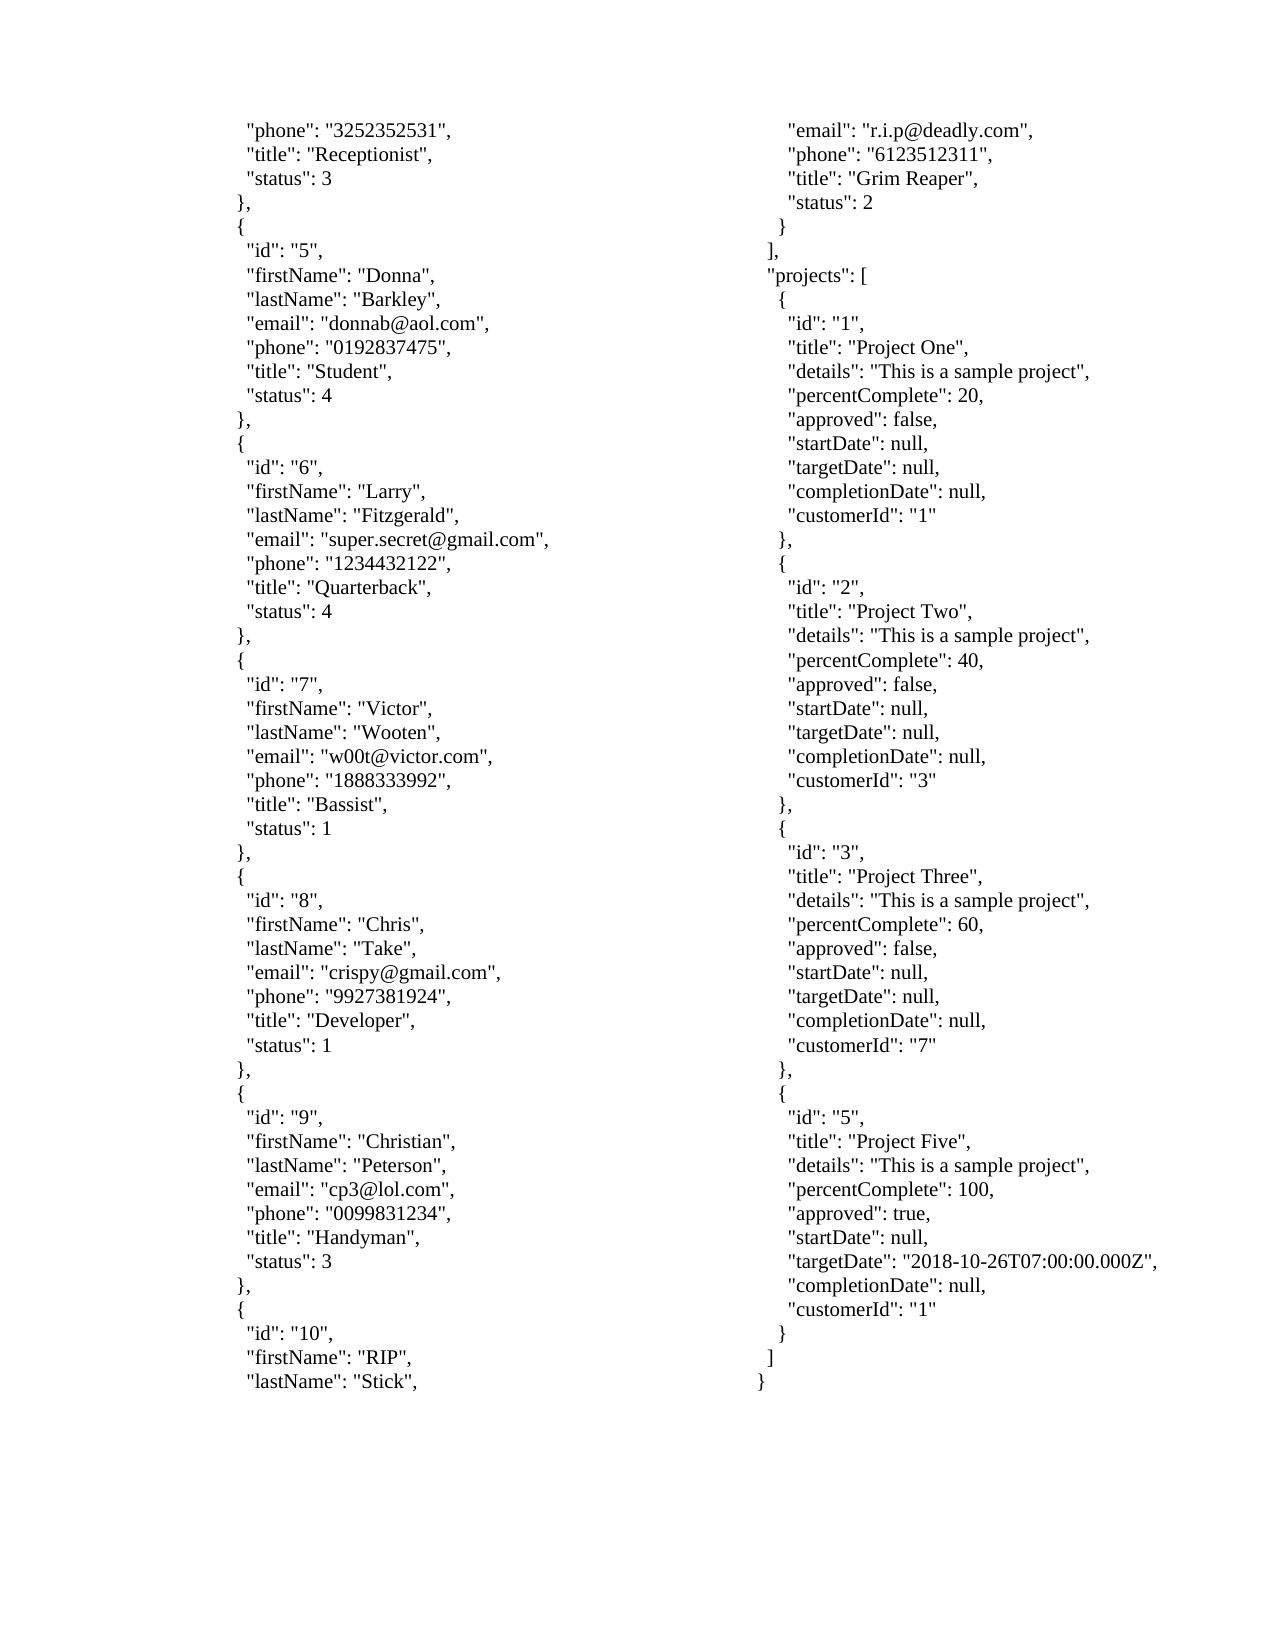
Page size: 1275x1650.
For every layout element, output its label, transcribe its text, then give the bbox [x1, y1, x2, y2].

text "title": "Bassist", [215, 792, 645, 816]
text "customerId": "1" [756, 1297, 1186, 1321]
text "percentComplete": 20, [756, 383, 1186, 407]
text "status": 2 [756, 190, 1186, 214]
text "details": "This is a sample project", [756, 1153, 1186, 1177]
text "title": "Receptionist", [215, 142, 645, 166]
text "phone": "0099831234", [215, 1201, 645, 1225]
text "id": "5", [215, 238, 645, 262]
text "id": "2", [756, 575, 1186, 599]
text }, [215, 407, 645, 431]
text } [756, 1321, 1186, 1345]
text "approved": true, [756, 1201, 1186, 1225]
text ], [756, 238, 1186, 262]
text "firstName": "Chris", [215, 912, 645, 936]
text "title": "Handyman", [215, 1225, 645, 1249]
text "title": "Project Three", [756, 864, 1186, 888]
text { [215, 864, 645, 888]
text "firstName": "Christian", [215, 1129, 645, 1153]
text "phone": "9927381924", [215, 984, 645, 1008]
text "title": "Project One", [756, 335, 1186, 359]
text "title": "Project Five", [756, 1129, 1186, 1153]
text "percentComplete": 100, [756, 1177, 1186, 1201]
text "details": "This is a sample project", [756, 888, 1186, 912]
text "lastName": "Fitzgerald", [215, 503, 645, 527]
text "lastName": "Peterson", [215, 1153, 645, 1177]
text "status": 4 [215, 599, 645, 623]
text "id": "7", [215, 672, 645, 696]
text "id": "6", [215, 455, 645, 479]
text "details": "This is a sample project", [756, 623, 1186, 647]
text "title": "Developer", [215, 1008, 645, 1032]
text "lastName": "Stick", [215, 1369, 645, 1393]
text }, [215, 1057, 645, 1081]
text "targetDate": "2018-10-26T07:00:00.000Z", [756, 1249, 1186, 1273]
text { [215, 431, 645, 455]
text "percentComplete": 60, [756, 912, 1186, 936]
text { [215, 214, 645, 238]
text "status": 4 [215, 383, 645, 407]
text } [756, 214, 1186, 238]
text "approved": false, [756, 407, 1186, 431]
text }, [756, 527, 1186, 551]
text "title": "Project Two", [756, 599, 1186, 623]
text "email": "w00t@victor.com", [215, 744, 645, 768]
text }, [215, 190, 645, 214]
text }, [215, 623, 645, 647]
text "targetDate": null, [756, 720, 1186, 744]
text "customerId": "7" [756, 1032, 1186, 1057]
text }, [756, 792, 1186, 816]
text { [756, 287, 1186, 311]
text "status": 1 [215, 1032, 645, 1057]
text "id": "8", [215, 888, 645, 912]
text "status": 3 [215, 1249, 645, 1273]
text "targetDate": null, [756, 984, 1186, 1008]
text }, [215, 1273, 645, 1297]
text "approved": false, [756, 672, 1186, 696]
text "id": "9", [215, 1105, 645, 1129]
text "completionDate": null, [756, 1008, 1186, 1032]
text "phone": "3252352531", [215, 118, 645, 142]
text "percentComplete": 40, [756, 647, 1186, 672]
text }, [215, 840, 645, 864]
text "firstName": "Larry", [215, 479, 645, 503]
text "customerId": "1" [756, 503, 1186, 527]
text "completionDate": null, [756, 744, 1186, 768]
text "title": "Grim Reaper", [756, 166, 1186, 190]
text "title": "Student", [215, 359, 645, 383]
text "lastName": "Take", [215, 936, 645, 960]
text "firstName": "Donna", [215, 262, 645, 287]
text "completionDate": null, [756, 1273, 1186, 1297]
text "status": 3 [215, 166, 645, 190]
text "details": "This is a sample project", [756, 359, 1186, 383]
text "projects": [ [756, 262, 1186, 287]
text "startDate": null, [756, 696, 1186, 720]
text "firstName": "Victor", [215, 696, 645, 720]
text "email": "r.i.p@deadly.com", [756, 118, 1186, 142]
text "id": "1", [756, 311, 1186, 335]
text "targetDate": null, [756, 455, 1186, 479]
text "approved": false, [756, 936, 1186, 960]
text { [756, 816, 1186, 840]
text ] [756, 1345, 1186, 1369]
text { [215, 1297, 645, 1321]
text } [756, 1369, 1186, 1393]
text "email": "super.secret@gmail.com", [215, 527, 645, 551]
text "startDate": null, [756, 1225, 1186, 1249]
text "email": "crispy@gmail.com", [215, 960, 645, 984]
text "completionDate": null, [756, 479, 1186, 503]
text { [215, 1081, 645, 1105]
text "phone": "1888333992", [215, 768, 645, 792]
text { [215, 647, 645, 672]
text "status": 1 [215, 816, 645, 840]
text }, [756, 1057, 1186, 1081]
text "lastName": "Barkley", [215, 287, 645, 311]
text { [756, 551, 1186, 575]
text "id": "3", [756, 840, 1186, 864]
text "id": "5", [756, 1105, 1186, 1129]
text "email": "donnab@aol.com", [215, 311, 645, 335]
text "customerId": "3" [756, 768, 1186, 792]
text "firstName": "RIP", [215, 1345, 645, 1369]
text "phone": "1234432122", [215, 551, 645, 575]
text "startDate": null, [756, 960, 1186, 984]
text "startDate": null, [756, 431, 1186, 455]
text "id": "10", [215, 1321, 645, 1345]
text "email": "cp3@lol.com", [215, 1177, 645, 1201]
text "phone": "0192837475", [215, 335, 645, 359]
text "title": "Quarterback", [215, 575, 645, 599]
text { [756, 1081, 1186, 1105]
text "lastName": "Wooten", [215, 720, 645, 744]
text "phone": "6123512311", [756, 142, 1186, 166]
